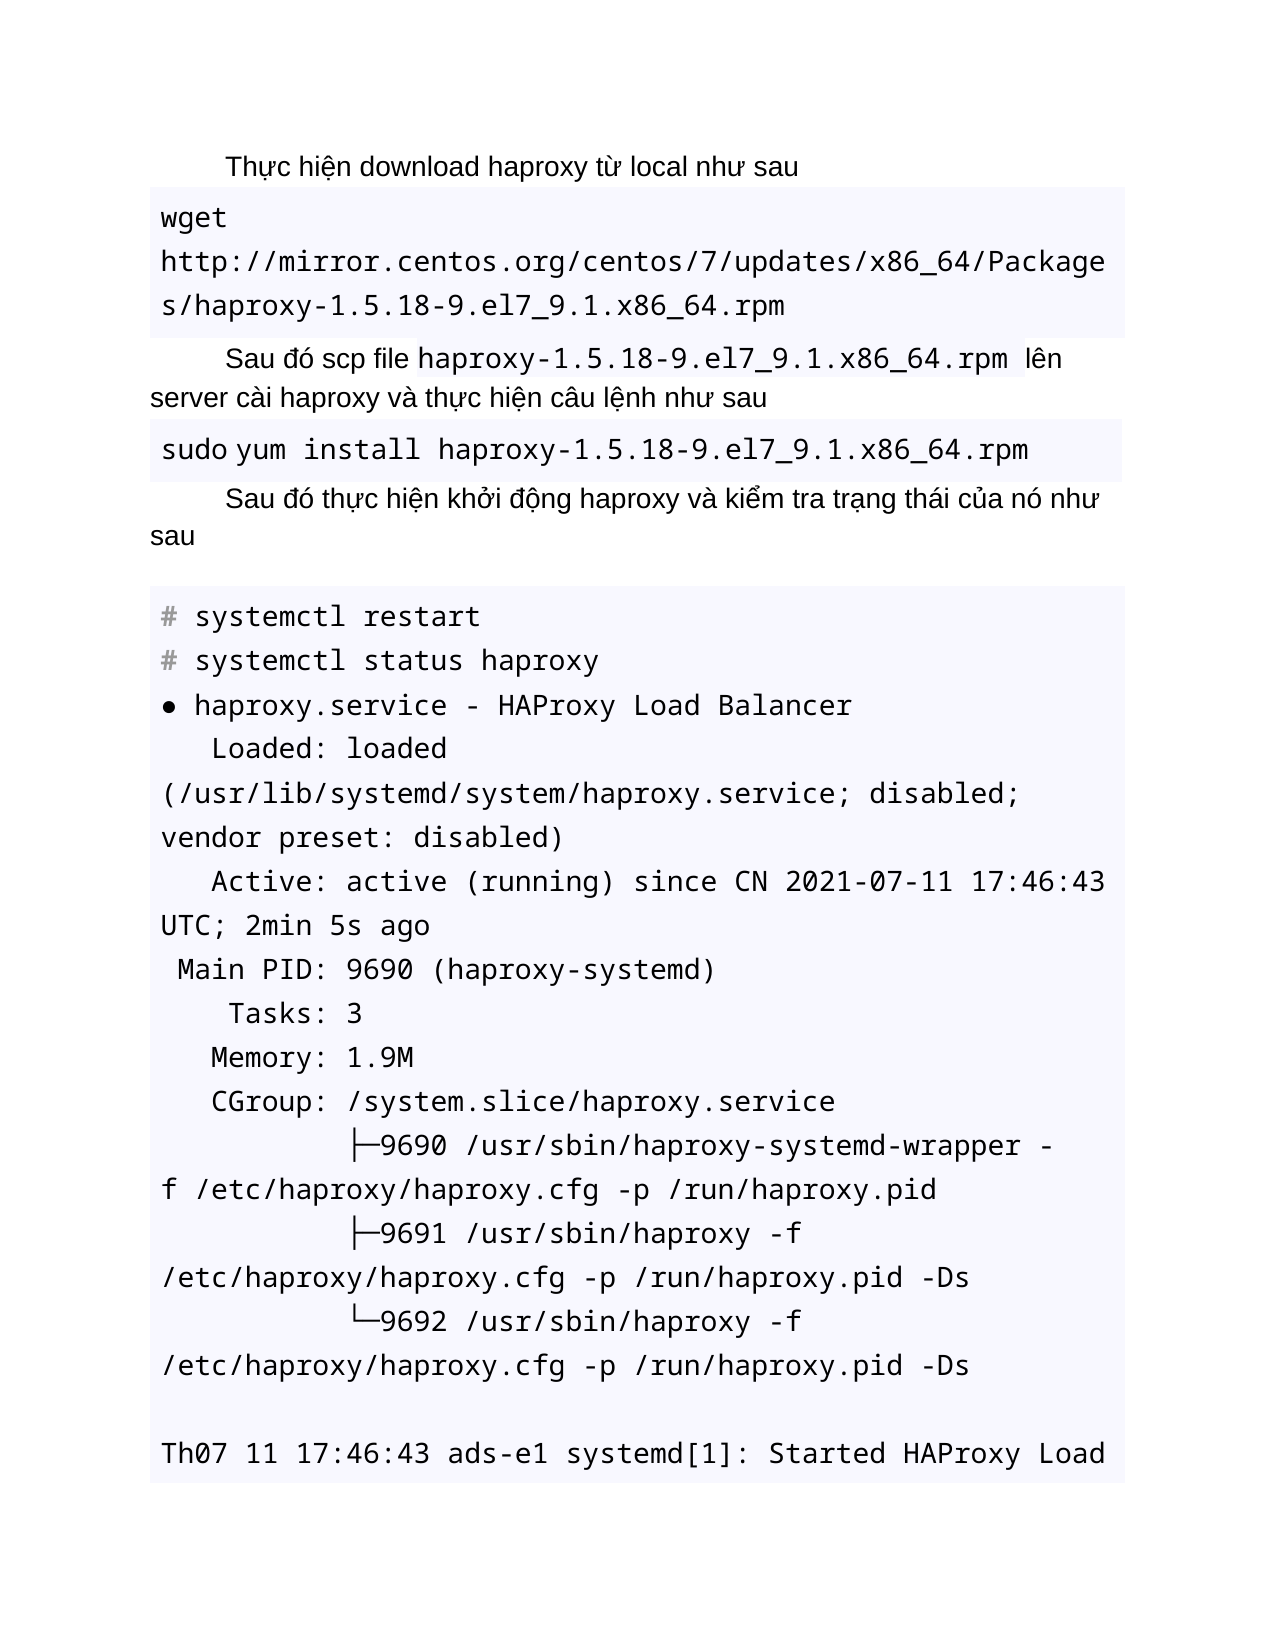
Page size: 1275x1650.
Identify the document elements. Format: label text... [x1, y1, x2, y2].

table_header sudo yum install haproxy-1.5.18-9.el7_9.1.x86_64.rpm [150, 419, 1122, 482]
text Sau đó scp file haproxy-1.5.18-9.el7_9.1.x86_64.rpm lên server cài haproxy và thực hiện câu lệnh như sau [150, 338, 1125, 414]
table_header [150, 586, 1125, 1483]
text Thực hiện download haproxy từ local như sau [225, 150, 1125, 182]
text Sau đó thực hiện khởi động haproxy và kiểm tra trạng thái của nó như sau [150, 482, 1125, 551]
table_header wget http://mirror.centos.org/centos/7/updates/x86_64/Packages/haproxy-1.5.18-9.el7_9.1.x86_64.rpm [150, 187, 1125, 338]
